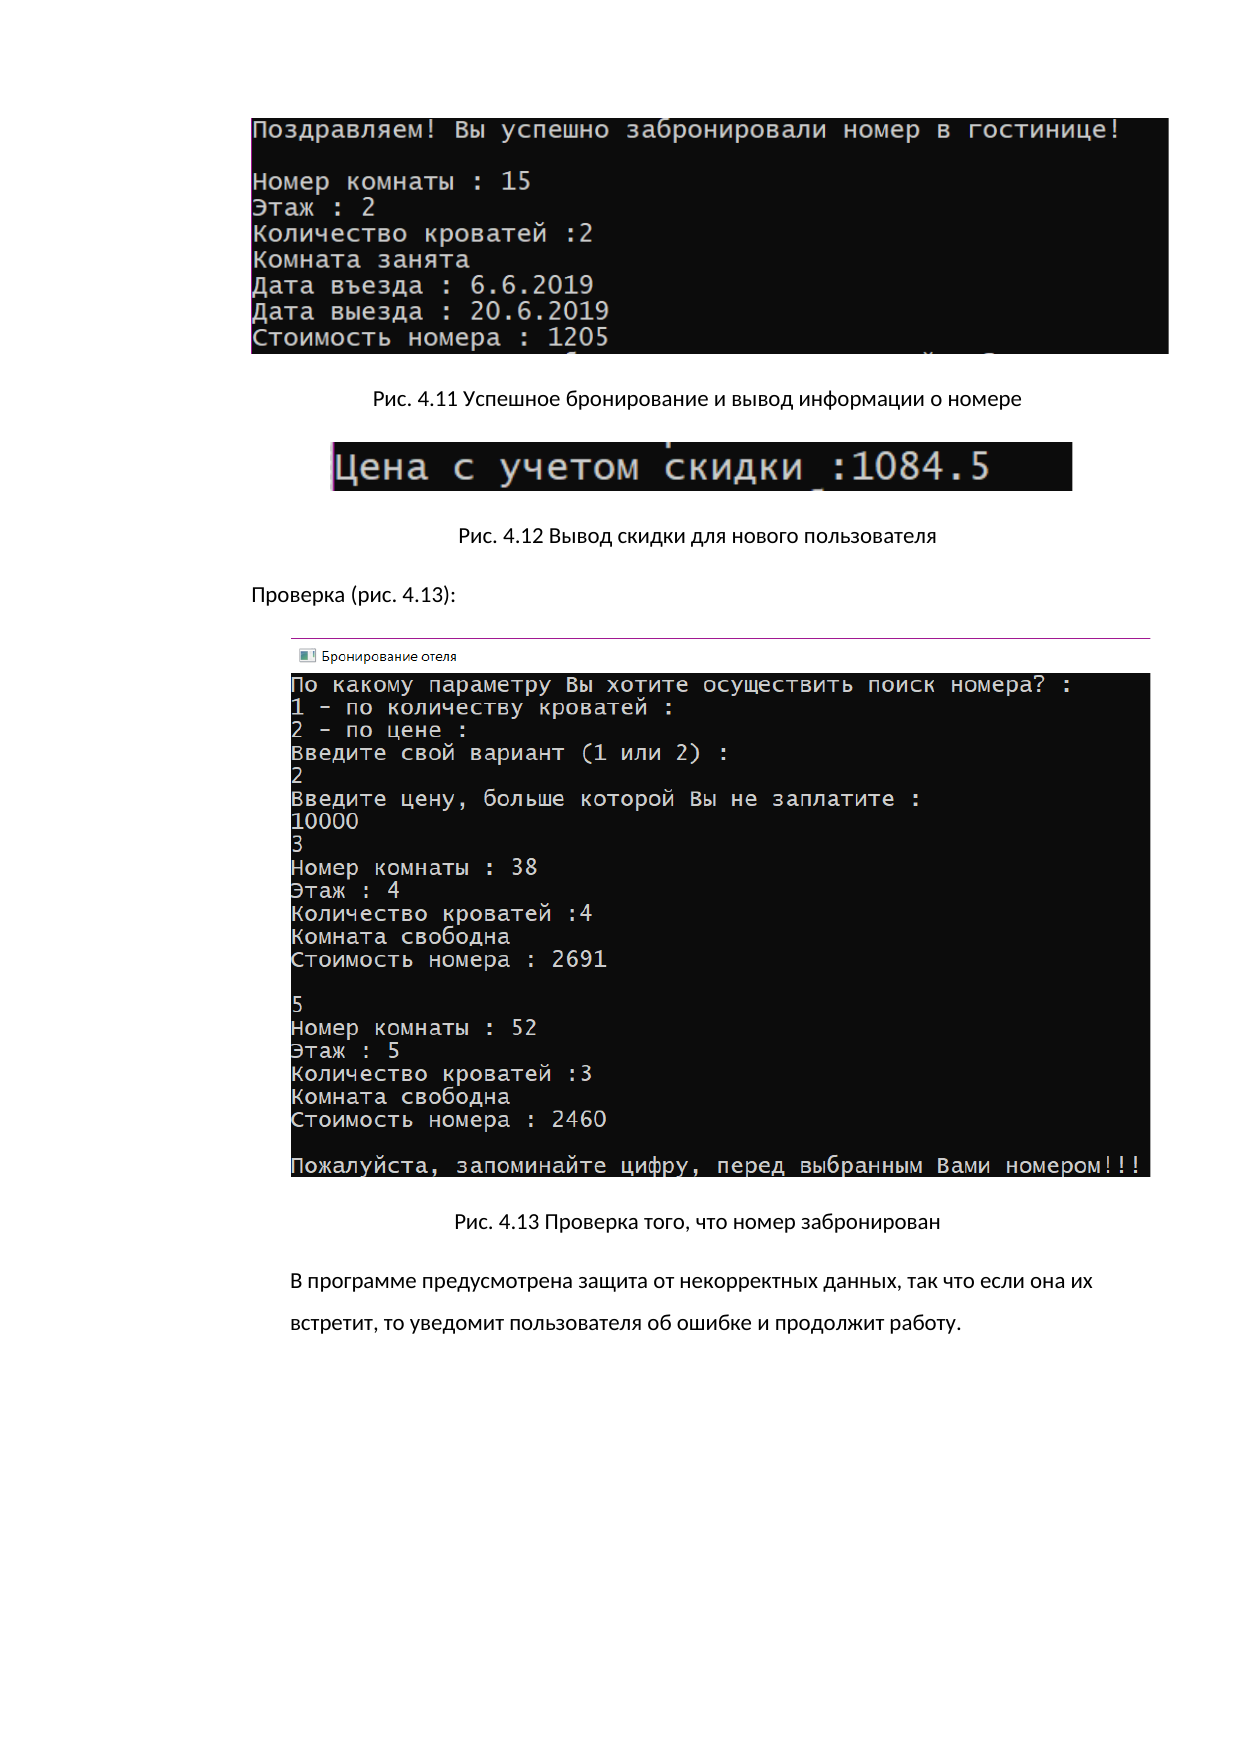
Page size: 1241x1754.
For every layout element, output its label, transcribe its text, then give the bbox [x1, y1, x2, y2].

picture [251, 118, 1169, 354]
text Рис. 4.12 Вывод скидки для нового пользователя [177, 522, 1152, 549]
list В программе предусмотрена защита от некорректных данных, так что если она их встретит, то уведомит пользователя об ошибке и продолжит работу. [290, 1266, 1152, 1336]
picture [330, 442, 1073, 491]
text Проверка (рис. 4.13): [192, 580, 1152, 608]
text Рис. 4.13 Проверка того, что номер забронирован [177, 1207, 1152, 1235]
text Рис. 4.11 Успешное бронирование и вывод информации о номере [177, 384, 1152, 412]
picture [291, 638, 1151, 1177]
